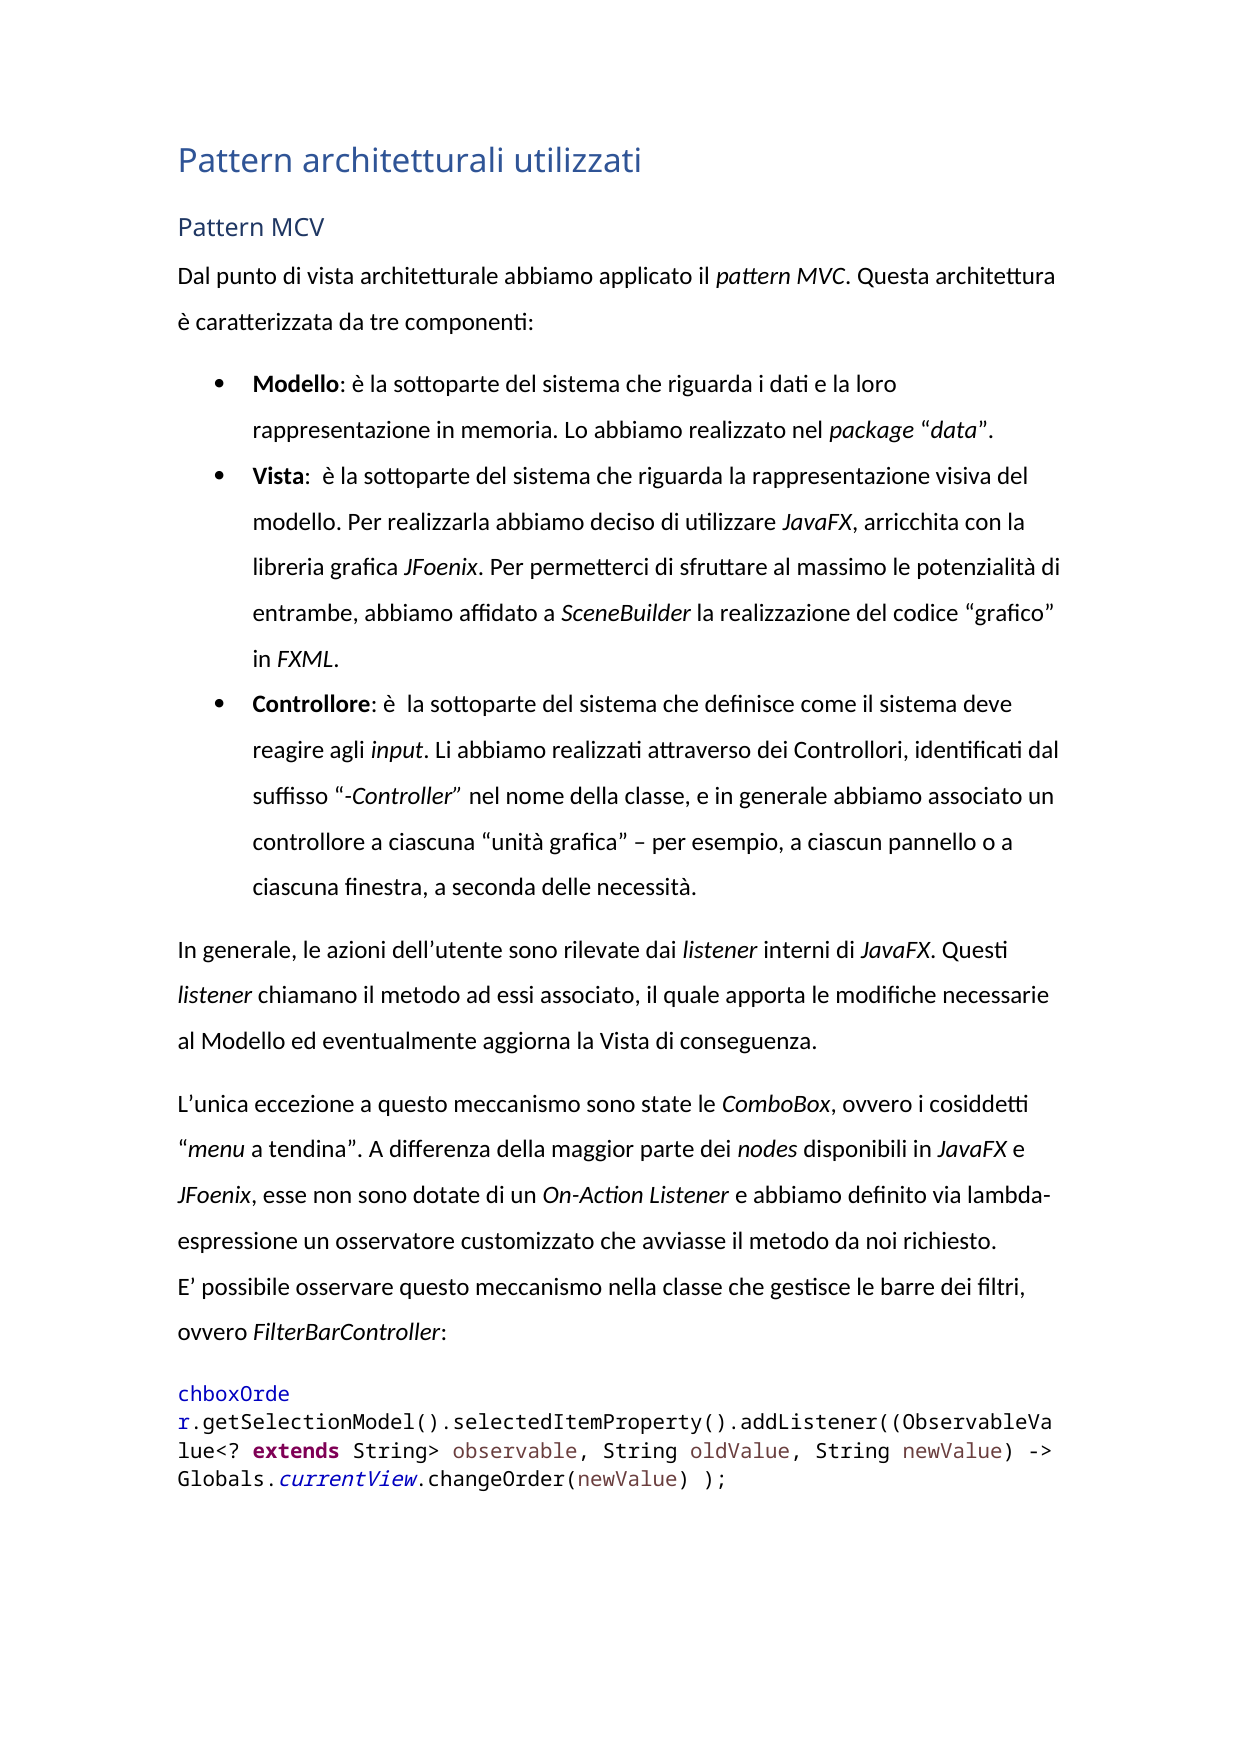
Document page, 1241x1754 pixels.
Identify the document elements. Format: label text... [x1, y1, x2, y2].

subtitle Pattern MCV [177, 209, 1063, 243]
text chboxOrder.getSelectionModel().selectedItemProperty().addListener((ObservableValue<? extends String> observable, String oldValue, String newValue) -> Globals.currentView.changeOrder(newValue) ); [177, 1379, 1063, 1493]
text L’unica eccezione a questo meccanismo sono state le ComboBox, ovvero i cosiddetti “menu a tendina”. A differenza della maggior parte dei nodes disponibili in JavaFX e JFoenix, esse non sono dotate di un On-Action Listener e abbiamo definito via lambda-espressione un osservatore customizzato che avviasse il metodo da noi richiesto. E’ possibile osservare questo meccanismo nella classe che gestisce le barre dei filtri, ovvero FilterBarController: [177, 1088, 1063, 1347]
list Vista: è la sottoparte del sistema che riguarda la rappresentazione visiva del modello. Per realizzarla abbiamo deciso di utilizzare JavaFX, arricchita con la libreria grafica JFoenix. Per permetterci di sfruttare al massimo le potenzialità di entrambe, abbiamo affidato a SceneBuilder la realizzazione del codice “grafico” in FXML. [215, 460, 1063, 673]
list Modello: è la sottoparte del sistema che riguarda i dati e la loro rappresentazione in memoria. Lo abbiamo realizzato nel package “data”. [215, 368, 1063, 445]
list Controllore: è la sottoparte del sistema che definisce come il sistema deve reagire agli input. Li abbiamo realizzati attraverso dei Controllori, identificati dal suffisso “-Controller” nel nome della classe, e in generale abbiamo associato un controllore a ciascuna “unità grafica” – per esempio, a ciascun pannello o a ciascuna finestra, a seconda delle necessità. [215, 689, 1063, 902]
text In generale, le azioni dell’utente sono rilevate dai listener interni di JavaFX. Questi listener chiamano il metodo ad essi associato, il quale apporta le modifiche necessarie al Modello ed eventualmente aggiorna la Vista di conseguenza. [177, 934, 1063, 1056]
subtitle Pattern architetturali utilizzati [177, 137, 1063, 182]
text Dal punto di vista architetturale abbiamo applicato il pattern MVC. Questa architettura è caratterizzata da tre componenti: [177, 260, 1063, 337]
